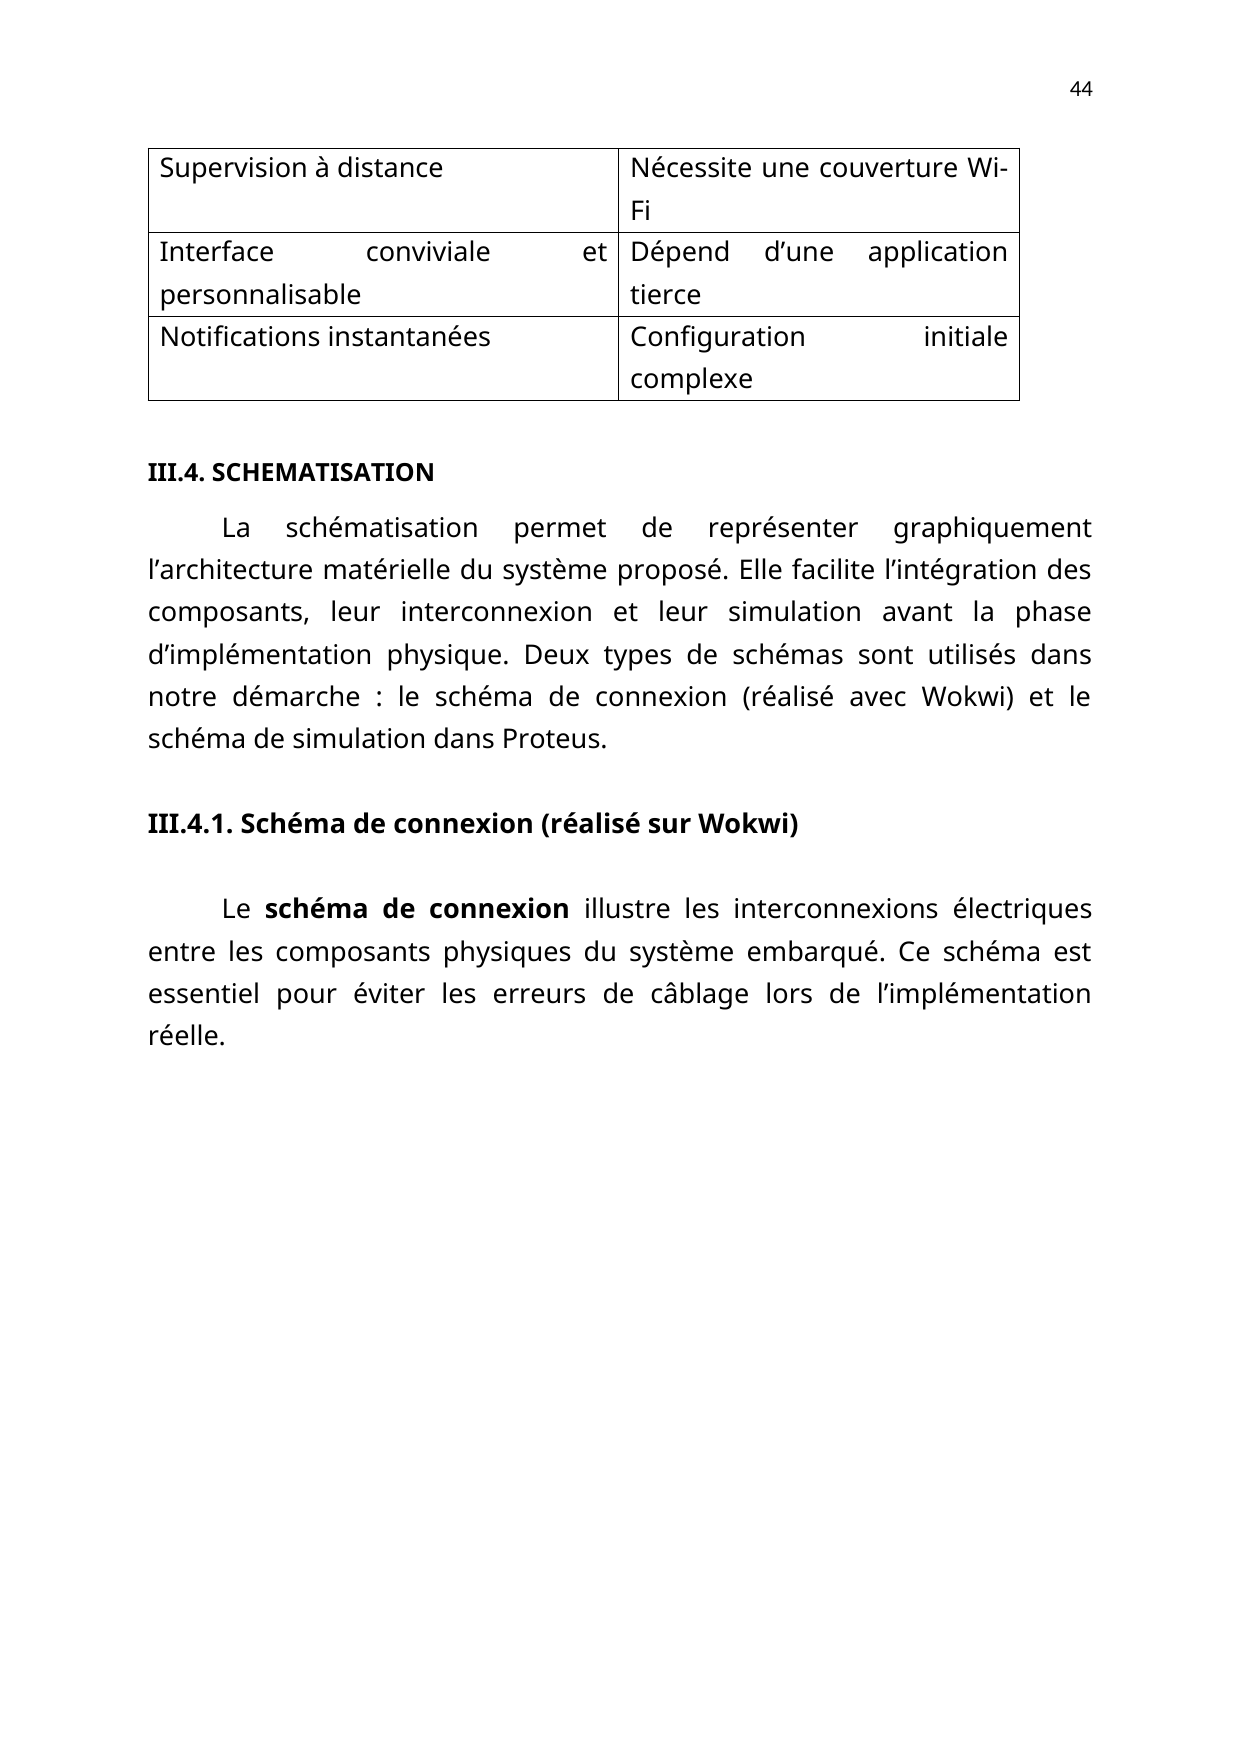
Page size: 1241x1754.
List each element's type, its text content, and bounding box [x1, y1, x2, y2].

table_cell Interface conviviale et personnalisable [149, 233, 618, 316]
text III.4.1. Schéma de connexion (réalisé sur Wokwi) [148, 805, 1093, 842]
table_cell Nécessite une couverture Wi-Fi [619, 149, 1019, 232]
table_cell Notifications instantanées [149, 317, 618, 400]
text III.4. SCHEMATISATION [148, 454, 1093, 489]
table_cell Configuration initiale complexe [619, 317, 1019, 400]
text La schématisation permet de représenter graphiquement l’architecture matérielle du système proposé. Elle facilite l’intégration des composants, leur interconnexion et leur simulation avant la phase d’implémentation physique. Deux types de schémas sont utilisés dans notre démarche : le schéma de connexion (réalisé avec Wokwi) et le schéma de simulation dans Proteus. [148, 508, 1093, 757]
table_cell Supervision à distance [149, 149, 618, 232]
table_cell Dépend d’une application tierce [619, 233, 1019, 316]
text Le schéma de connexion illustre les interconnexions électriques entre les composants physiques du système embarqué. Ce schéma est essentiel pour éviter les erreurs de câblage lors de l’implémentation réelle. [148, 889, 1093, 1054]
